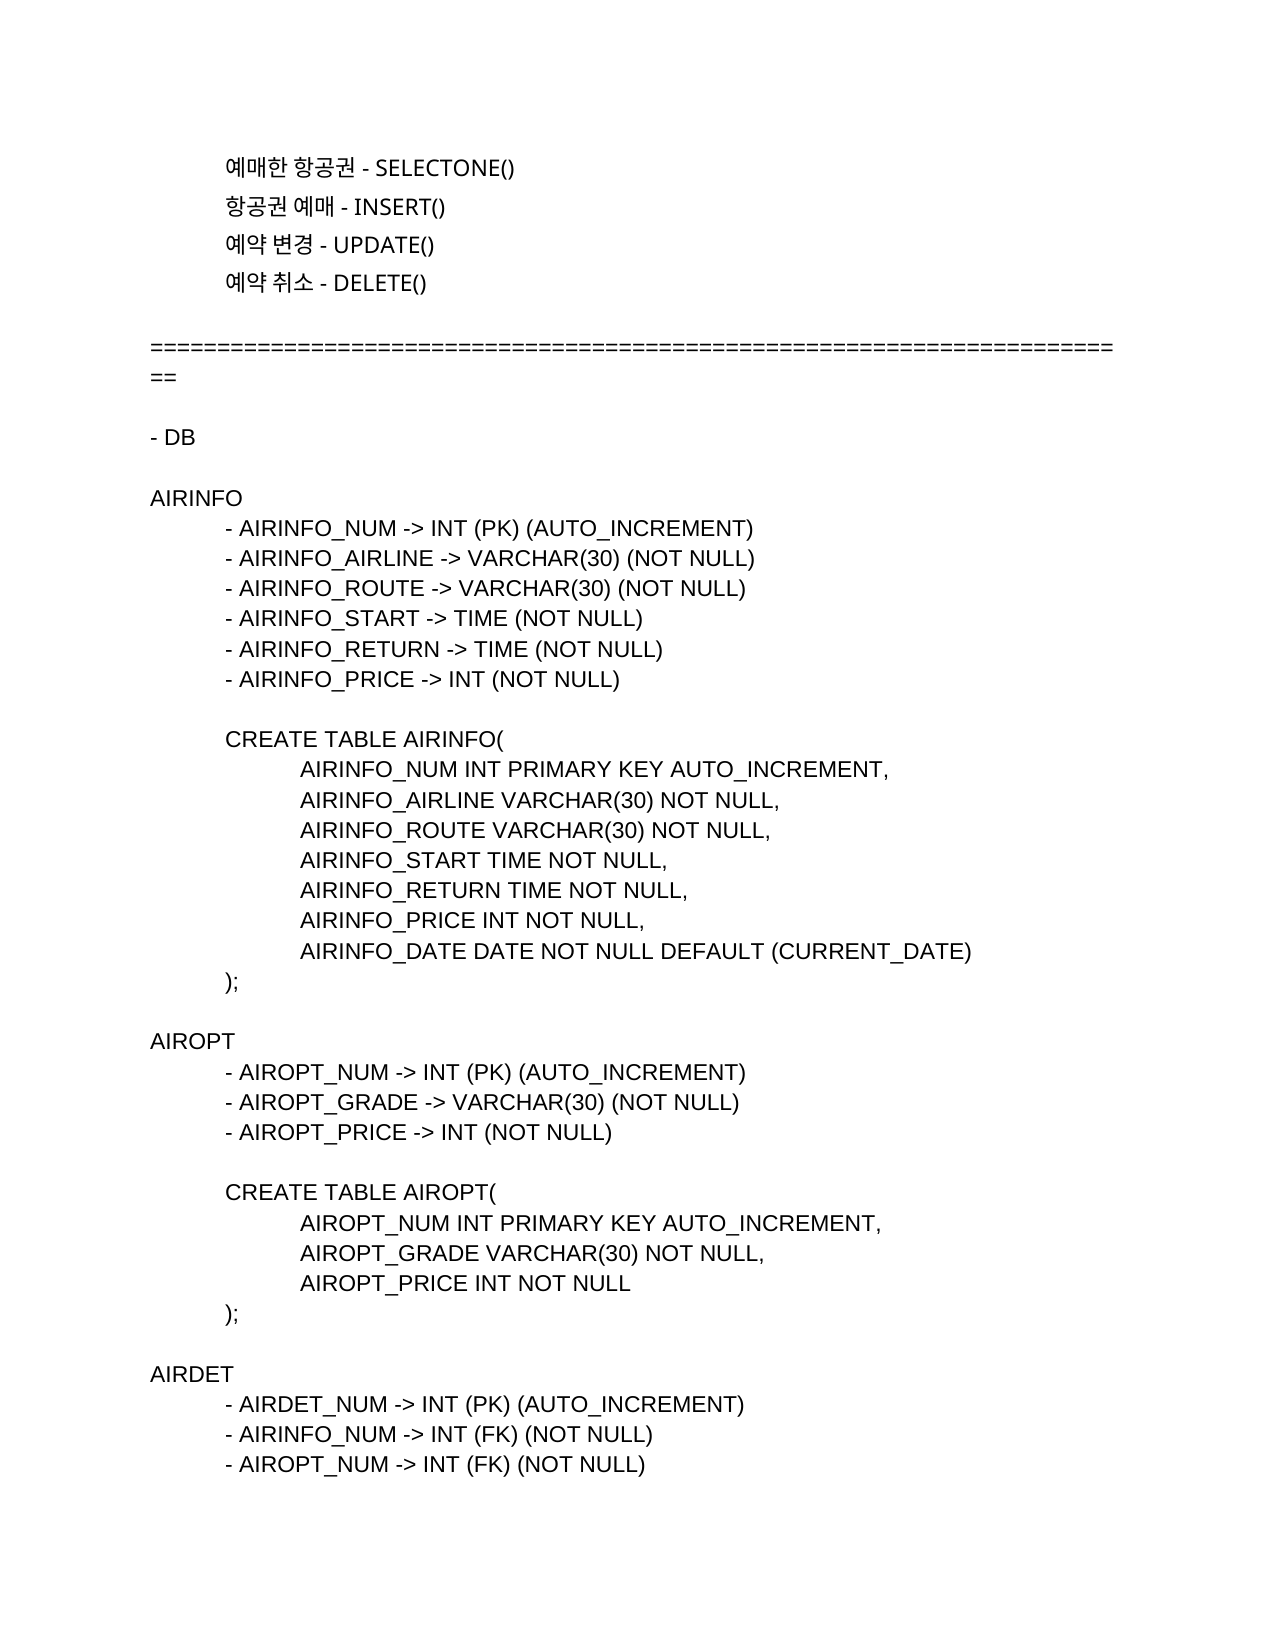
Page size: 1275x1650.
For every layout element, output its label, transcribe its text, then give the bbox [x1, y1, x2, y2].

text AIRINFO_START TIME NOT NULL, [150, 847, 1125, 873]
text AIRDET [150, 1361, 1125, 1387]
text - AIRINFO_PRICE -> INT (NOT NULL) [150, 666, 1125, 692]
text AIROPT_NUM INT PRIMARY KEY AUTO_INCREMENT, [150, 1209, 1125, 1236]
text - AIRINFO_NUM -> INT (PK) (AUTO_INCREMENT) [150, 515, 1125, 541]
text - AIRINFO_NUM -> INT (FK) (NOT NULL) [150, 1421, 1125, 1447]
text AIRINFO_RETURN TIME NOT NULL, [150, 877, 1125, 904]
text 항공권 예매 - INSERT() [150, 188, 1125, 222]
text ========================================================================== [150, 333, 1125, 390]
text - AIROPT_NUM -> INT (FK) (NOT NULL) [150, 1451, 1125, 1478]
text AIROPT_GRADE VARCHAR(30) NOT NULL, [150, 1240, 1125, 1266]
text 예매한 항공권 - SELECTONE() [150, 150, 1125, 183]
text ); [150, 1300, 1125, 1327]
text - AIROPT_PRICE -> INT (NOT NULL) [150, 1119, 1125, 1145]
text AIRINFO_AIRLINE VARCHAR(30) NOT NULL, [150, 787, 1125, 813]
text - AIROPT_NUM -> INT (PK) (AUTO_INCREMENT) [150, 1058, 1125, 1085]
text 예약 변경 - UPDATE() [150, 227, 1125, 260]
text - AIROPT_GRADE -> VARCHAR(30) (NOT NULL) [150, 1089, 1125, 1115]
text AIROPT [150, 1028, 1125, 1055]
text AIRINFO_DATE DATE NOT NULL DEFAULT (CURRENT_DATE) [150, 938, 1125, 964]
text - DB [150, 424, 1125, 451]
text - AIRDET_NUM -> INT (PK) (AUTO_INCREMENT) [150, 1391, 1125, 1417]
text - AIRINFO_START -> TIME (NOT NULL) [150, 605, 1125, 632]
text ); [150, 968, 1125, 994]
text - AIRINFO_ROUTE -> VARCHAR(30) (NOT NULL) [150, 575, 1125, 602]
text - AIRINFO_RETURN -> TIME (NOT NULL) [150, 636, 1125, 662]
text AIROPT_PRICE INT NOT NULL [150, 1270, 1125, 1296]
text AIRINFO_NUM INT PRIMARY KEY AUTO_INCREMENT, [150, 756, 1125, 783]
text AIRINFO_PRICE INT NOT NULL, [150, 907, 1125, 934]
text - AIRINFO_AIRLINE -> VARCHAR(30) (NOT NULL) [150, 545, 1125, 571]
text 예약 취소 - DELETE() [150, 265, 1125, 298]
text AIRINFO_ROUTE VARCHAR(30) NOT NULL, [150, 817, 1125, 843]
text CREATE TABLE AIROPT( [150, 1179, 1125, 1206]
text CREATE TABLE AIRINFO( [150, 726, 1125, 753]
text AIRINFO [150, 484, 1125, 511]
